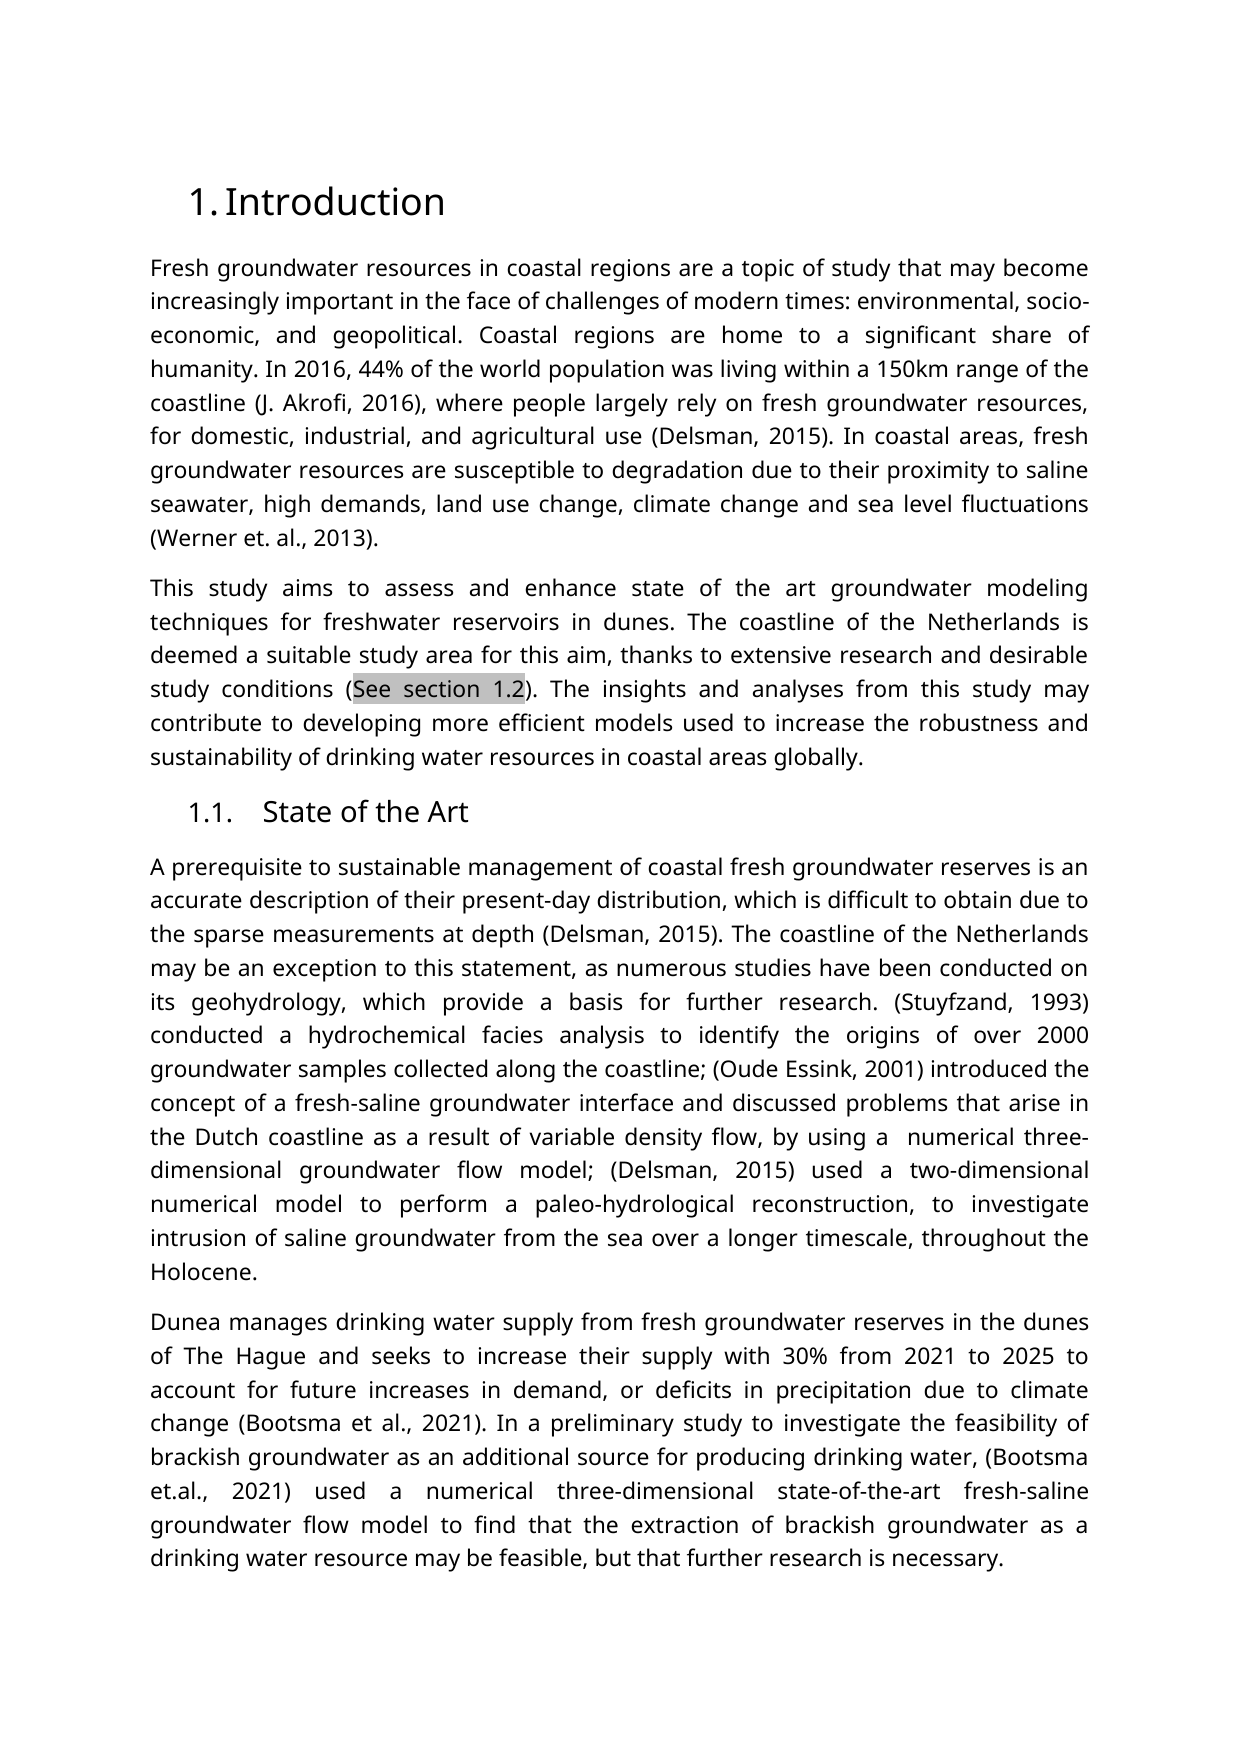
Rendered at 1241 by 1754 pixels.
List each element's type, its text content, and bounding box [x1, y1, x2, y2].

subtitle State of the Art [187, 791, 1090, 831]
text A prerequisite to sustainable management of coastal fresh groundwater reserves is an accurate description of their present-day distribution, which is difficult to obtain due to the sparse measurements at depth (Delsman, 2015). The coastline of the Netherlands may be an exception to this statement, as numerous studies have been conducted on its geohydrology, which provide a basis for further research. (Stuyfzand, 1993) conducted a hydrochemical facies analysis to identify the origins of over 2000 groundwater samples collected along the coastline; (Oude Essink, 2001) introduced the concept of a fresh-saline groundwater interface and discussed problems that arise in the Dutch coastline as a result of variable density flow, by using a numerical three-dimensional groundwater flow model; (Delsman, 2015) used a two-dimensional numerical model to perform a paleo-hydrological reconstruction, to investigate intrusion of saline groundwater from the sea over a longer timescale, throughout the Holocene. [150, 851, 1090, 1287]
text This study aims to assess and enhance state of the art groundwater modeling techniques for freshwater reservoirs in dunes. The coastline of the Netherlands is deemed a suitable study area for this aim, thanks to extensive research and desirable study conditions (See section 1.2). The insights and analyses from this study may contribute to developing more efficient models used to increase the robustness and sustainability of drinking water resources in coastal areas globally. [150, 572, 1090, 772]
subtitle Introduction [187, 175, 1090, 226]
text Dunea manages drinking water supply from fresh groundwater reserves in the dunes of The Hague and seeks to increase their supply with 30% from 2021 to 2025 to account for future increases in demand, or deficits in precipitation due to climate change (Bootsma et al., 2021). In a preliminary study to investigate the feasibility of brackish groundwater as an additional source for producing drinking water, (Bootsma et.al., 2021) used a numerical three-dimensional state-of-the-art fresh-saline groundwater flow model to find that the extraction of brackish groundwater as a drinking water resource may be feasible, but that further research is necessary. [150, 1306, 1090, 1573]
text Fresh groundwater resources in coastal regions are a topic of study that may become increasingly important in the face of challenges of modern times: environmental, socio-economic, and geopolitical. Coastal regions are home to a significant share of humanity. In 2016, 44% of the world population was living within a 150km range of the coastline (J. Akrofi, 2016), where people largely rely on fresh groundwater resources, for domestic, industrial, and agricultural use (Delsman, 2015). In coastal areas, fresh groundwater resources are susceptible to degradation due to their proximity to saline seawater, high demands, land use change, climate change and sea level fluctuations (Werner et. al., 2013). [150, 252, 1090, 553]
